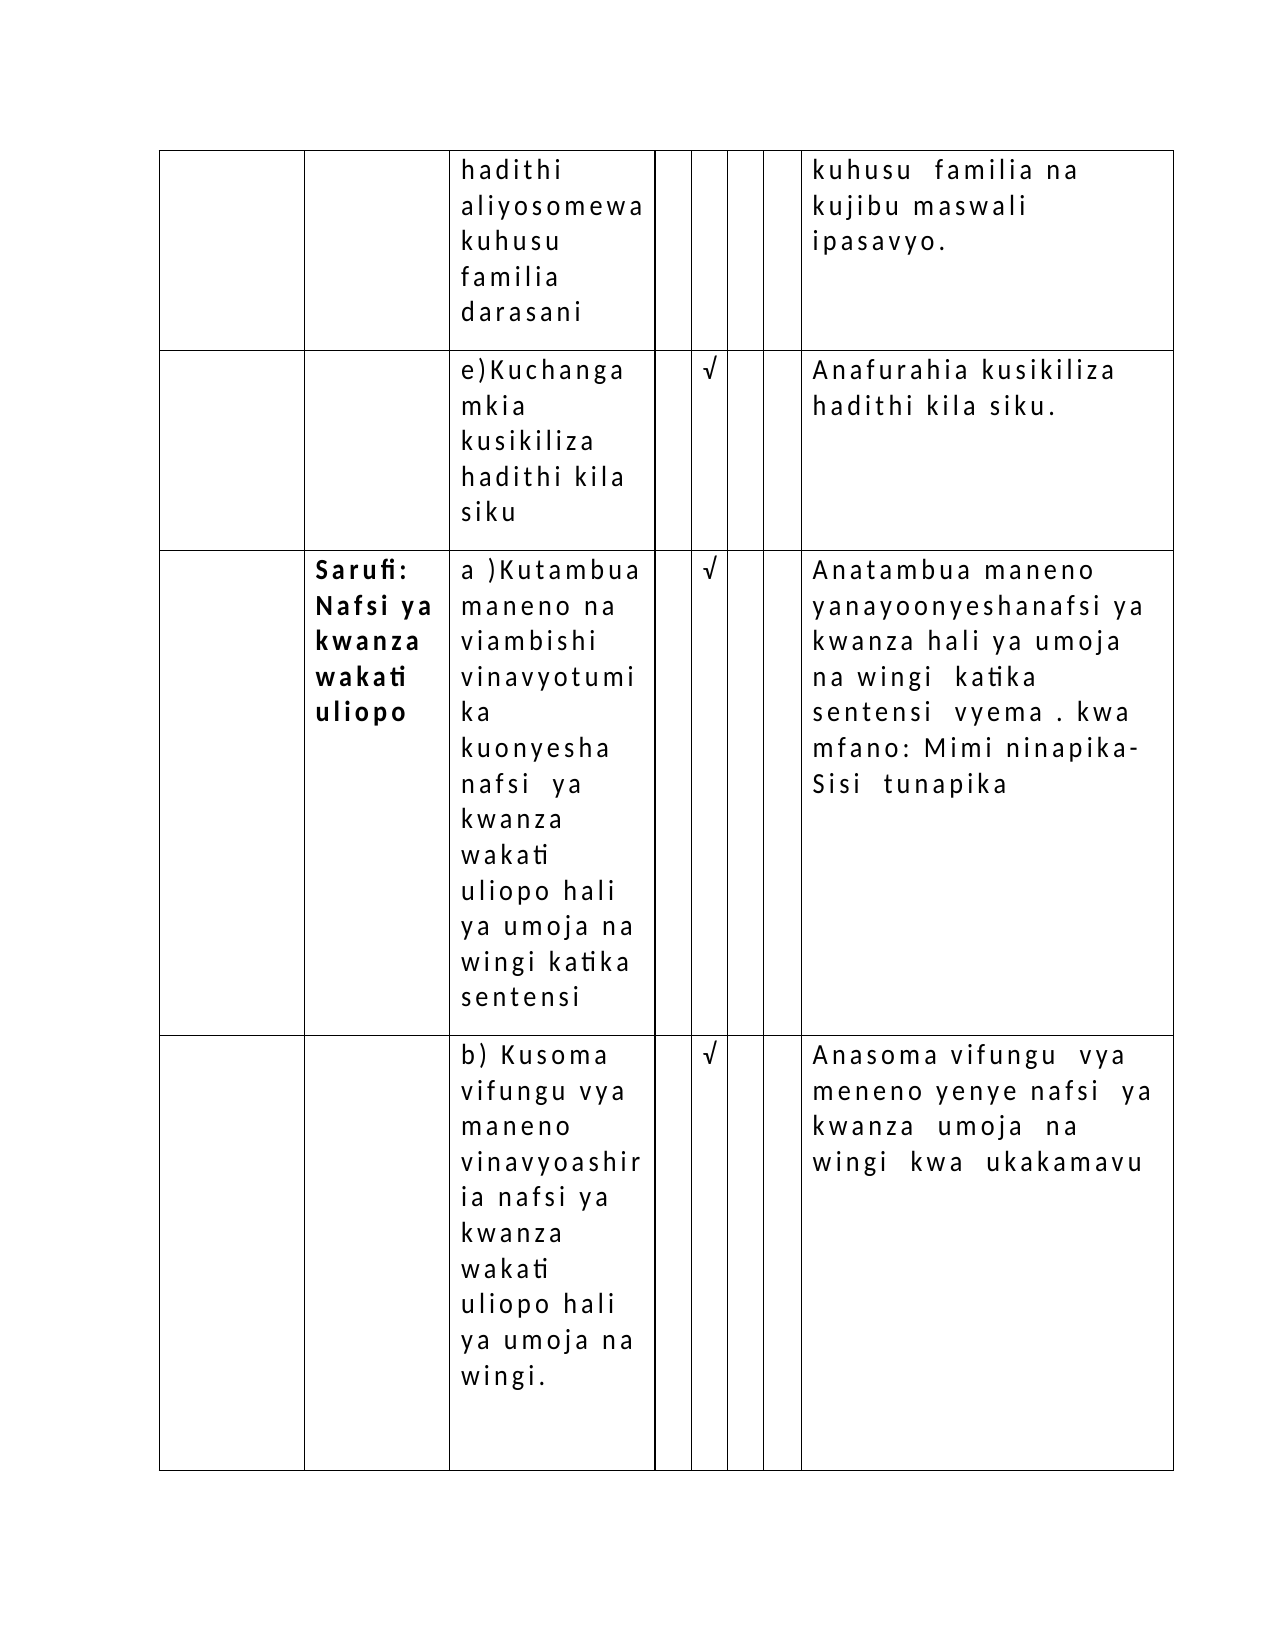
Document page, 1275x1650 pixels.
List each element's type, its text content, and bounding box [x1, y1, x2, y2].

table_cell [764, 1036, 801, 1469]
table_cell √ [692, 551, 727, 1035]
table_cell [728, 551, 763, 1035]
table_cell Sarufi: Nafsi ya kwanza wakati uliopo [305, 551, 449, 1035]
table_cell √ [692, 1036, 727, 1469]
table_cell b) Kusoma vifungu vya maneno vinavyoashiria nafsi ya kwanza wakati uliopo hali ya umoja na wingi. [450, 1036, 654, 1469]
table_cell [656, 151, 691, 350]
table_cell [728, 151, 763, 350]
table_cell [764, 551, 801, 1035]
table_cell [728, 351, 763, 550]
table_cell [160, 1036, 304, 1469]
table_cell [802, 151, 1173, 350]
table_cell √ [692, 351, 727, 550]
table_cell a )Kutambua maneno na viambishi vinavyotumika kuonyesha nafsi ya kwanza wakati uliopo hali ya umoja na wingi katika sentensi [450, 551, 654, 1035]
table_cell [305, 151, 449, 350]
table_cell [160, 551, 304, 1035]
table_cell [160, 351, 304, 550]
table_cell [305, 1036, 449, 1469]
table_cell Anatambua maneno yanayoonyeshanafsi ya kwanza hali ya umoja na wingi katika sentensi vyema . kwa mfano: Mimi ninapika-Sisi tunapika [802, 551, 1173, 1035]
table_cell [305, 351, 449, 550]
table_cell [656, 551, 691, 1035]
table_cell [656, 1036, 691, 1469]
table_cell Anafurahia kusikiliza hadithi kila siku. [802, 351, 1173, 550]
table_cell [764, 351, 801, 550]
table_cell [160, 151, 304, 350]
table_cell e)Kuchangamkia kusikiliza hadithi kila siku [450, 351, 654, 550]
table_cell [450, 151, 654, 350]
table_cell [656, 351, 691, 550]
table_cell √ [692, 151, 727, 350]
table_cell [764, 151, 801, 350]
table_cell [728, 1036, 763, 1469]
table_cell Anasoma vifungu vya meneno yenye nafsi ya kwanza umoja na wingi kwa ukakamavu [802, 1036, 1173, 1469]
